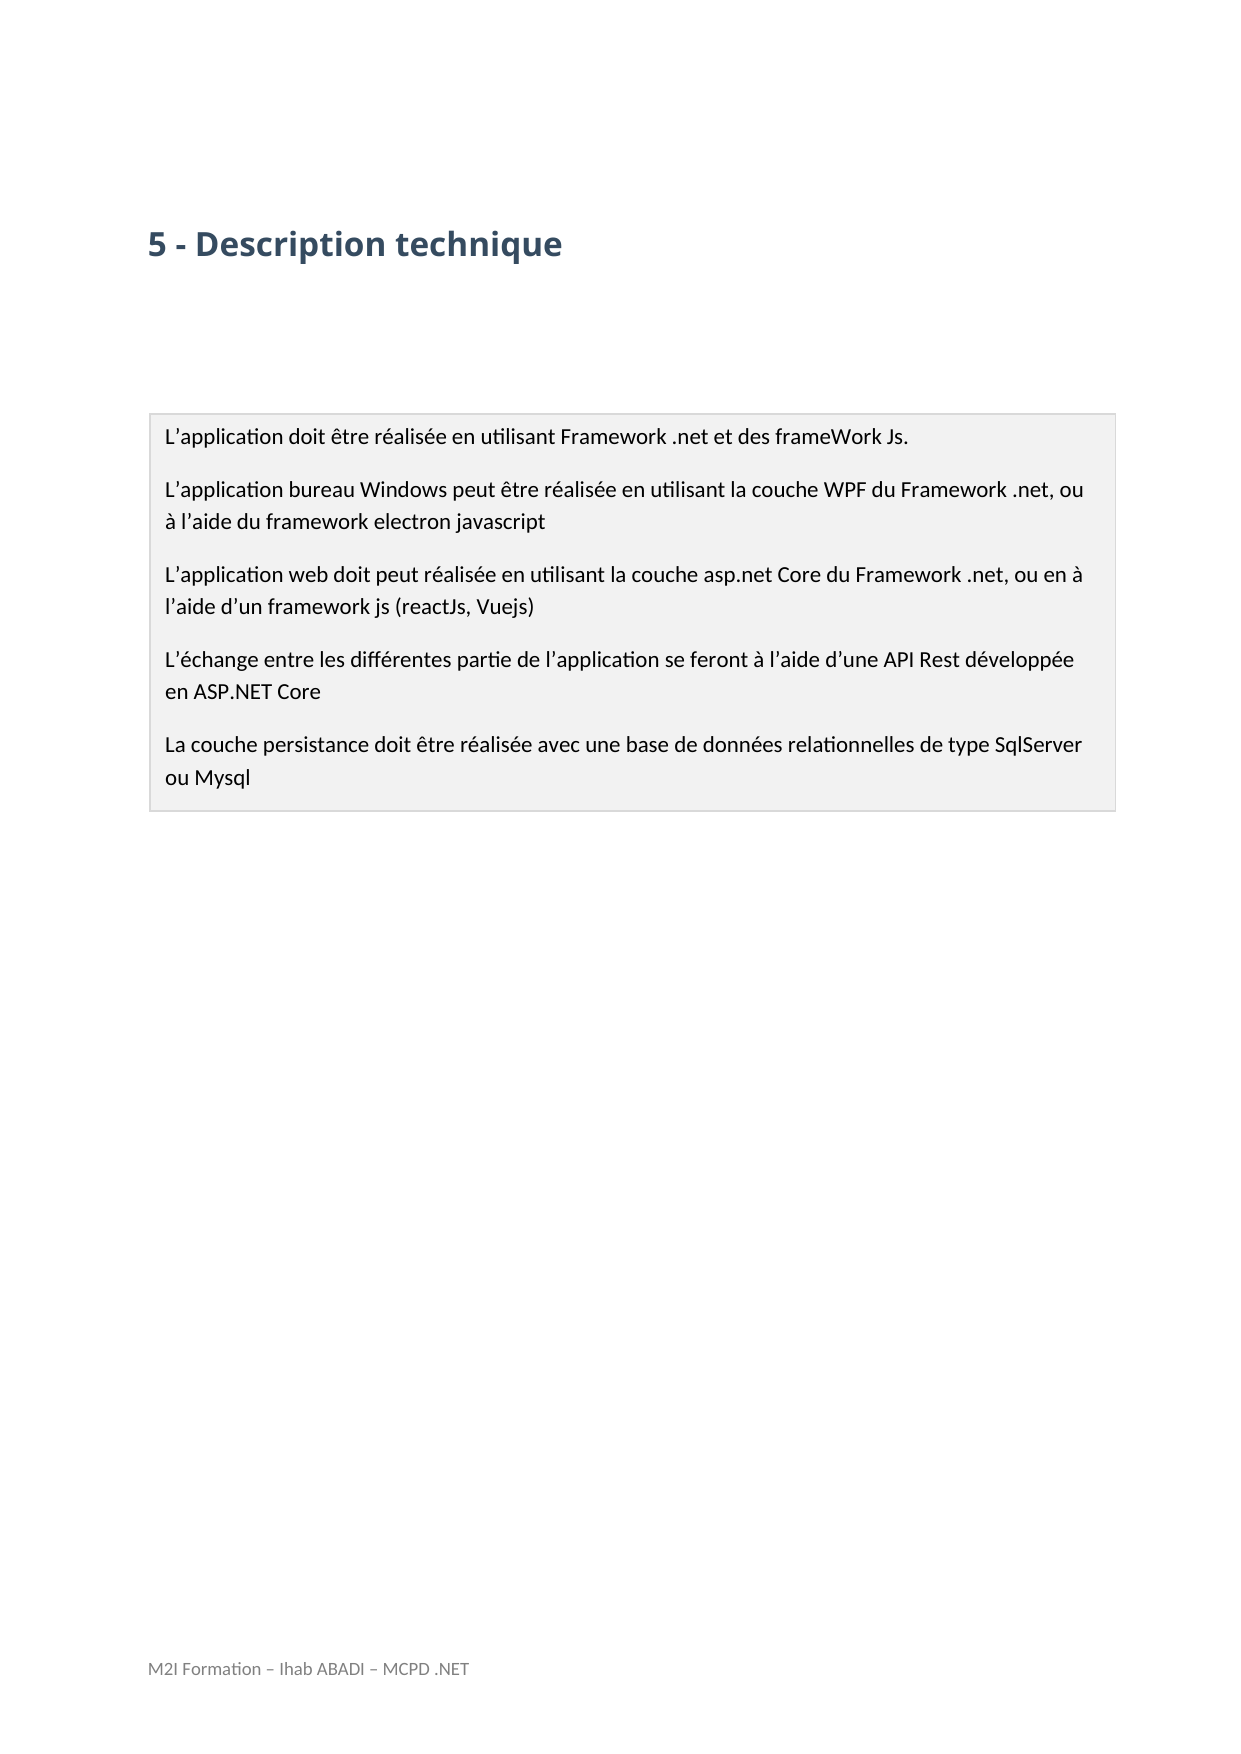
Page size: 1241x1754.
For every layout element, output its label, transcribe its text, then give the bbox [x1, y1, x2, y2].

subtitle 5 - Description technique [148, 221, 1093, 266]
